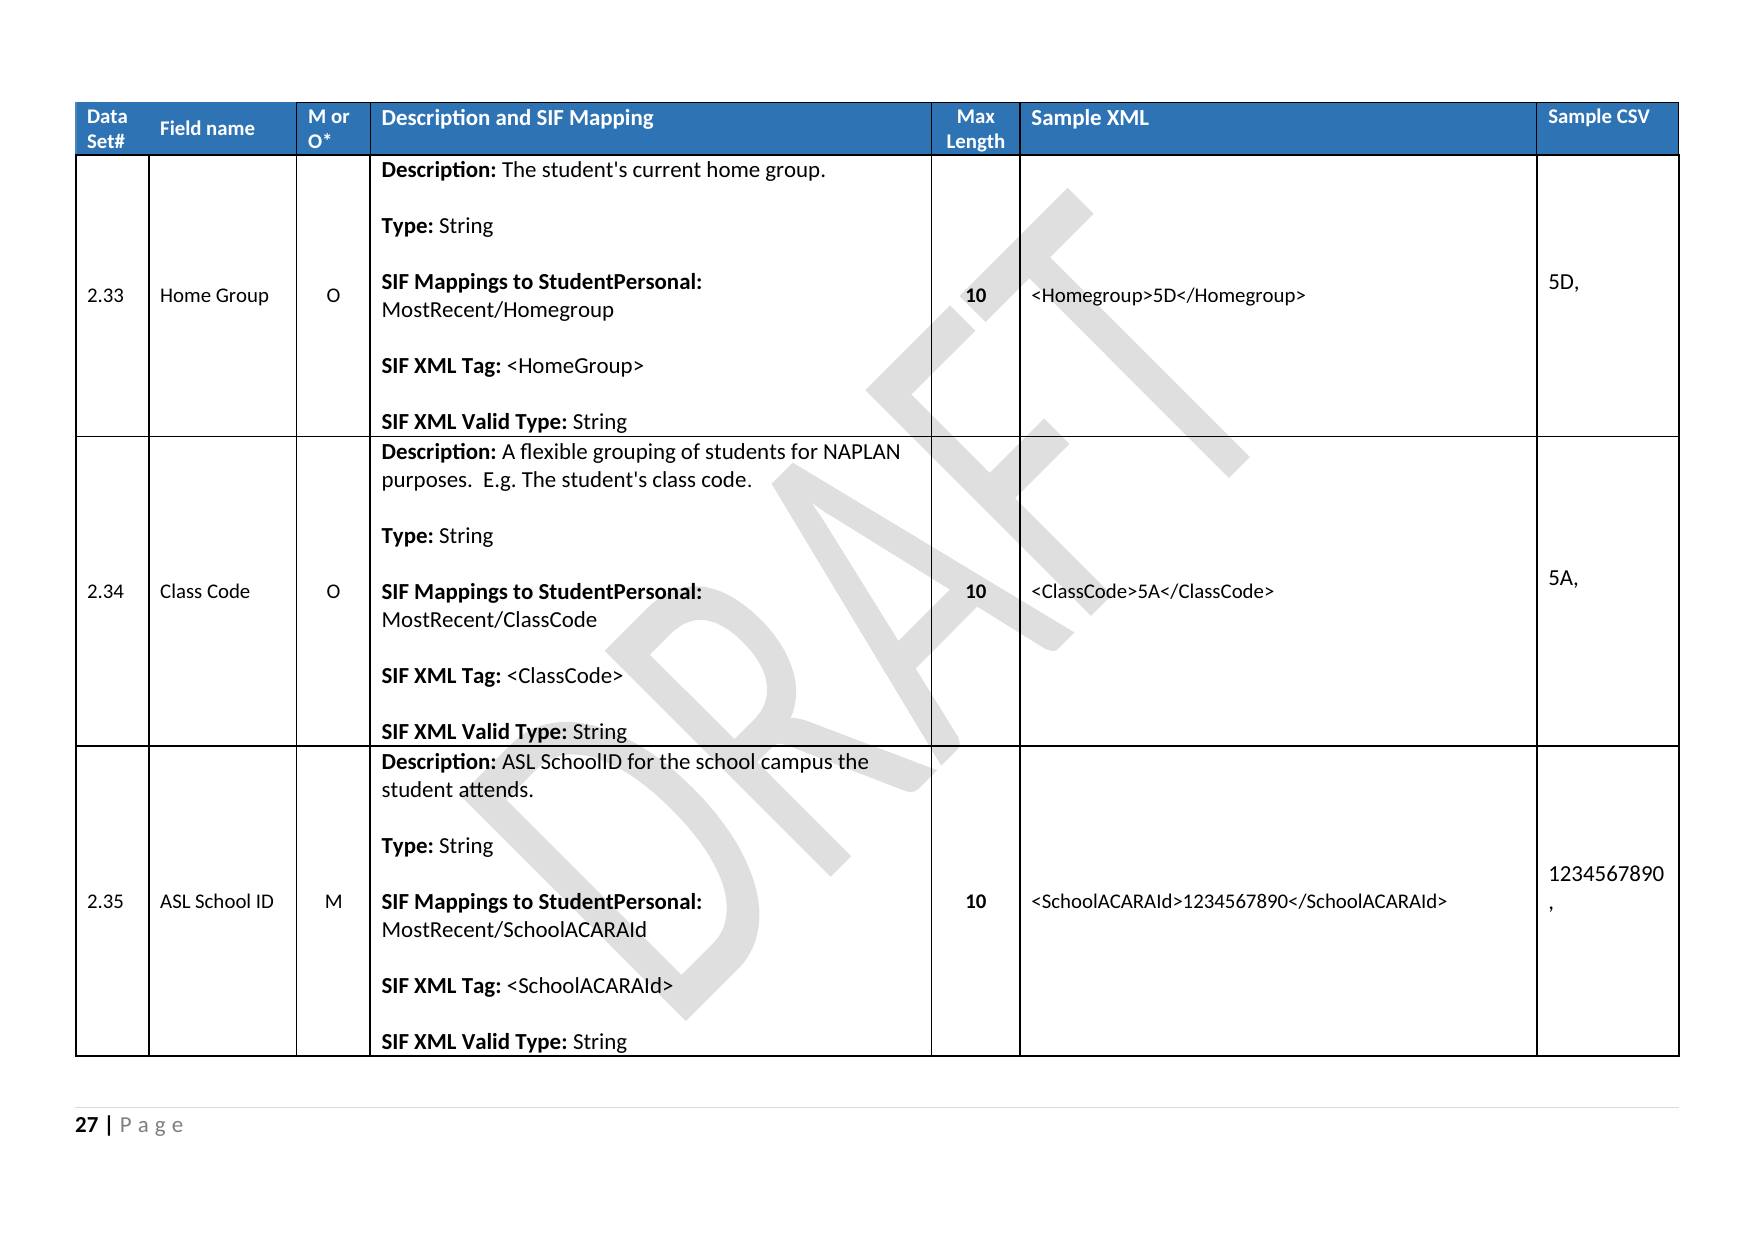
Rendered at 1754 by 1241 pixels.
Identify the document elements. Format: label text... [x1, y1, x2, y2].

table_cell 2.35 [77, 747, 148, 1055]
table_header Field name [149, 102, 296, 154]
table_cell ASL School ID [150, 747, 296, 1055]
table_cell 5D, [1538, 156, 1678, 436]
table_cell <Homegroup>5D</Homegroup> [1021, 156, 1536, 436]
table_cell 1234567890, [1538, 747, 1678, 1055]
table_cell 10 [932, 156, 1019, 436]
table_cell 5A, [1538, 437, 1678, 745]
table_cell M [297, 747, 369, 1055]
table_cell Description: ASL SchoolID for the school campus the student attends. Type: String SIF Mappings to StudentPersonal: MostRecent/SchoolACARAId SIF XML Tag: <SchoolACARAId> SIF XML Valid Type: String [371, 747, 931, 1055]
table_cell O [297, 156, 369, 436]
table_cell 2.33 [77, 156, 148, 436]
table_header M or O* [297, 103, 370, 154]
table_cell 10 [932, 747, 1019, 1055]
table_cell O [297, 437, 369, 745]
table_header Sample XML [1021, 103, 1536, 154]
table_cell 2.34 [77, 437, 148, 745]
table_cell Description: A flexible grouping of students for NAPLAN purposes. E.g. The student's class code. Type: String SIF Mappings to StudentPersonal: MostRecent/ClassCode SIF XML Tag: <ClassCode> SIF XML Valid Type: String [371, 437, 931, 745]
table_cell Home Group [150, 156, 296, 436]
table_cell <ClassCode>5A</ClassCode> [1021, 437, 1536, 745]
table_cell Description: The student's current home group. Type: String SIF Mappings to StudentPersonal: MostRecent/Homegroup SIF XML Tag: <HomeGroup> SIF XML Valid Type: String [371, 156, 931, 436]
table_header Sample CSV [1537, 103, 1678, 154]
table_header Max Length [932, 103, 1019, 154]
table_cell 10 [932, 437, 1019, 745]
table_header Description and SIF Mapping [371, 103, 931, 154]
table_header Data Set# [77, 102, 149, 154]
table_cell Class Code [150, 437, 296, 745]
table_cell <SchoolACARAId>1234567890</SchoolACARAId> [1021, 747, 1536, 1055]
